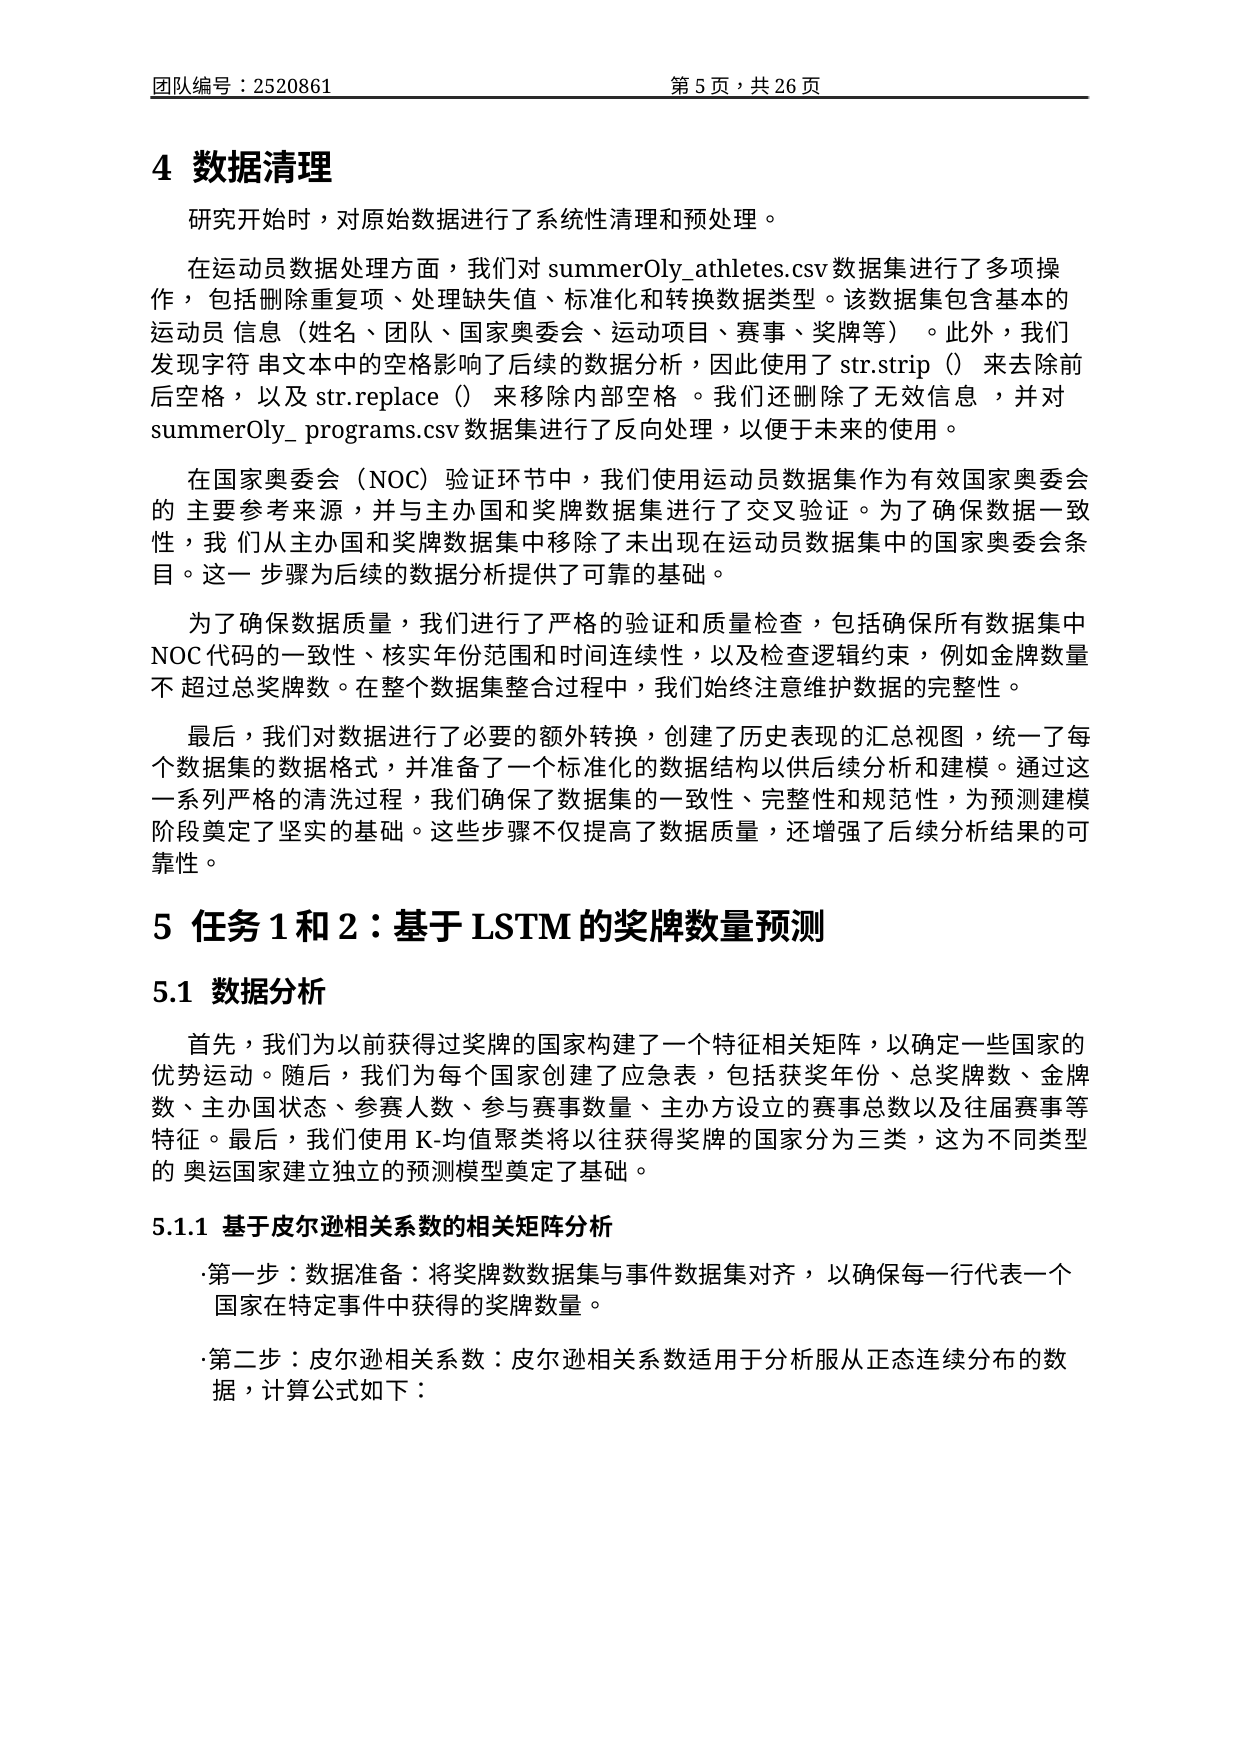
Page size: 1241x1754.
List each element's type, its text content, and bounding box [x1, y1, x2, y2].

text 5.1 数据分析 [152, 973, 1091, 1010]
text 最后，我们对数据进行了必要的额外转换，创建了历史表现的汇总视图，统一了每 个数据集的数据格式，并准备了一个标准化的数据结构以供后续分析和建模。通过这 一系列严格的清洗过程，我们确保了数据集的一致性、完整性和规范性，为预测建模 阶段奠定了坚实的基础。这些步骤不仅提高了数据质量，还增强了后续分析结果的可 靠性。 [151, 720, 1091, 880]
text ·第一步：数据准备：将奖牌数数据集与事件数据集对齐， 以确保每一行代表一个 国家在特定事件中获得的奖牌数量。 [200, 1258, 1089, 1321]
text 5.1.1 基于皮尔逊相关系数的相关矩阵分析 [152, 1210, 1091, 1241]
text ·第二步：皮尔逊相关系数：皮尔逊相关系数适用于分析服从正态连续分布的数 据，计算公式如下： [200, 1343, 1088, 1407]
text 研究开始时，对原始数据进行了系统性清理和预处理。 [188, 204, 1091, 234]
text 5 任务1和2：基于LSTM的奖牌数量预测 [153, 904, 1091, 948]
text 在国家奥委会（NOC）验证环节中，我们使用运动员数据集作为有效国家奥委会的 主要参考来源，并与主办国和奖牌数据集进行了交叉验证。为了确保数据一致性，我 们从主办国和奖牌数据集中移除了未出现在运动员数据集中的国家奥委会条目。这一 步骤为后续的数据分析提供了可靠的基础。 [151, 463, 1090, 591]
text 首先，我们为以前获得过奖牌的国家构建了一个特征相关矩阵，以确定一些国家的 优势运动。随后，我们为每个国家创建了应急表，包括获奖年份、总奖牌数、金牌 数、主办国状态、参赛人数、参与赛事数量、主办方设立的赛事总数以及往届赛事等 特征。最后，我们使用K-均值聚类将以往获得奖牌的国家分为三类，这为不同类型的 奥运国家建立独立的预测模型奠定了基础。 [151, 1028, 1090, 1188]
text 为了确保数据质量，我们进行了严格的验证和质量检查，包括确保所有数据集中 NOC代码的一致性、核实年份范围和时间连续性，以及检查逻辑约束，例如金牌数量不 超过总奖牌数。在整个数据集整合过程中，我们始终注意维护数据的完整性。 [150, 607, 1090, 703]
text 4 数据清理 [152, 145, 1091, 189]
text 在运动员数据处理方面，我们对summerOly_athletes.csv数据集进行了多项操作， 包括删除重复项、处理缺失值、标准化和转换数据类型。该数据集包含基本的运动员 信息（姓名、团队、国家奥委会、运动项目、赛事、奖牌等） 。此外，我们发现字符 串文本中的空格影响了后续的数据分析，因此使用了str.strip（） 来去除前后空格， 以及str.replace（） 来移除内部空格 。我们还删除了无效信息 ，并对summerOly_ programs.csv数据集进行了反向处理，以便于未来的使用。 [151, 251, 1090, 445]
